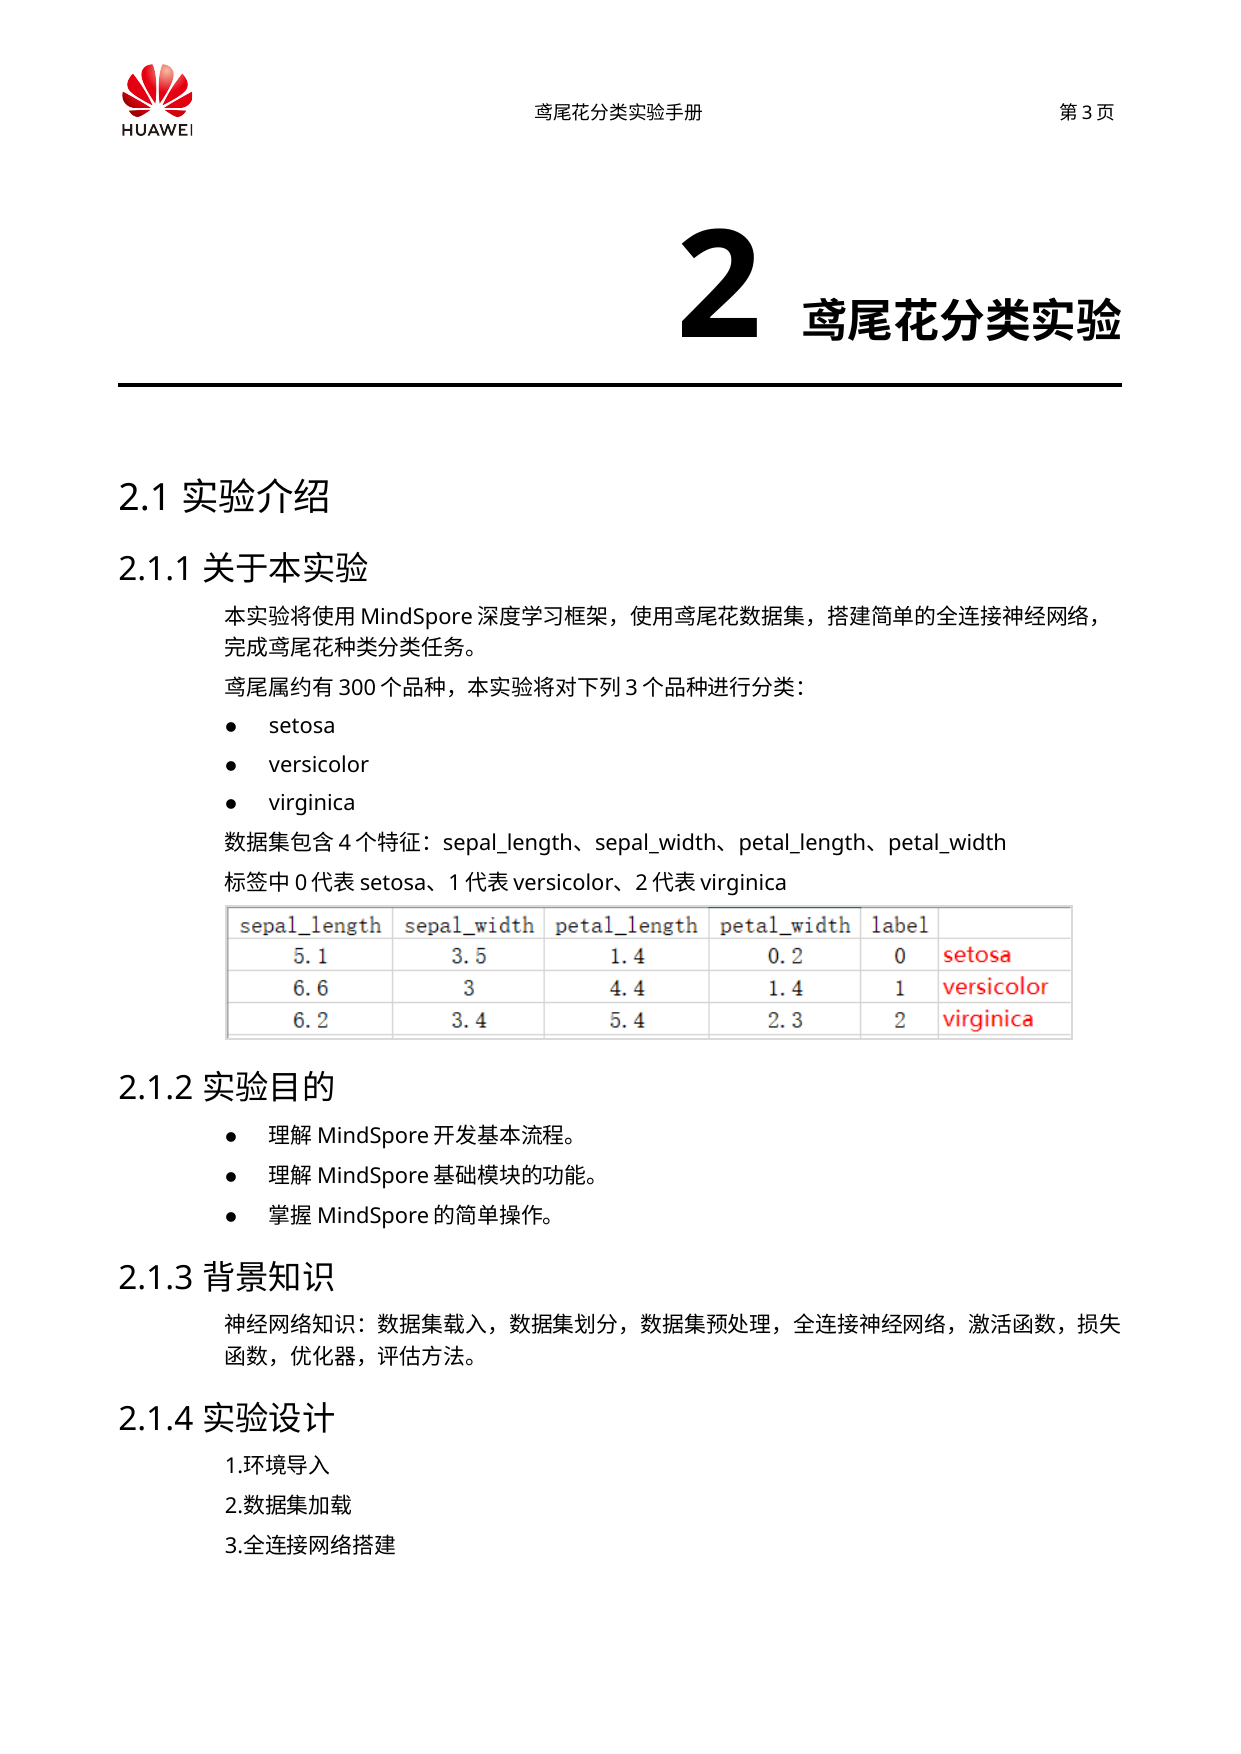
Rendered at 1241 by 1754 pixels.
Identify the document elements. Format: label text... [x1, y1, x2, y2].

subtitle 实验设计 [118, 1391, 1122, 1440]
text 标签中0代表setosa、1代表versicolor、2代表virginica [224, 865, 1122, 897]
picture [227, 907, 1071, 1038]
text 3.全连接网络搭建 [224, 1528, 1122, 1560]
subtitle 关于本实验 [118, 542, 1122, 590]
text setosa [224, 711, 1122, 740]
text 神经网络知识：数据集载入，数据集划分，数据集预处理，全连接神经网络，激活函数，损失函数，优化器，评估方法。 [224, 1307, 1122, 1371]
text 理解MindSpore基础模块的功能。 [224, 1158, 1122, 1189]
subtitle 背景知识 [118, 1251, 1122, 1299]
text 掌握MindSpore的简单操作。 [224, 1198, 1122, 1230]
picture [122, 64, 193, 136]
subtitle 实验目的 [118, 1061, 1122, 1109]
text 1.环境导入 [224, 1448, 1122, 1480]
text 鸢尾属约有300个品种，本实验将对下列3个品种进行分类： [224, 670, 1122, 702]
text 数据集包含4个特征：sepal_length、sepal_width、petal_length、petal_width [224, 825, 1122, 857]
text 2.数据集加载 [224, 1488, 1122, 1520]
text 理解MindSpore开发基本流程。 [224, 1118, 1122, 1149]
subtitle 鸢尾花分类实验 [118, 177, 1122, 383]
text versicolor [224, 749, 1122, 778]
text 本实验将使用MindSpore深度学习框架，使用鸢尾花数据集，搭建简单的全连接神经网络，完成鸢尾花种类分类任务。 [224, 599, 1122, 662]
text virginica [224, 787, 1122, 817]
subtitle 实验介绍 [118, 470, 1122, 521]
